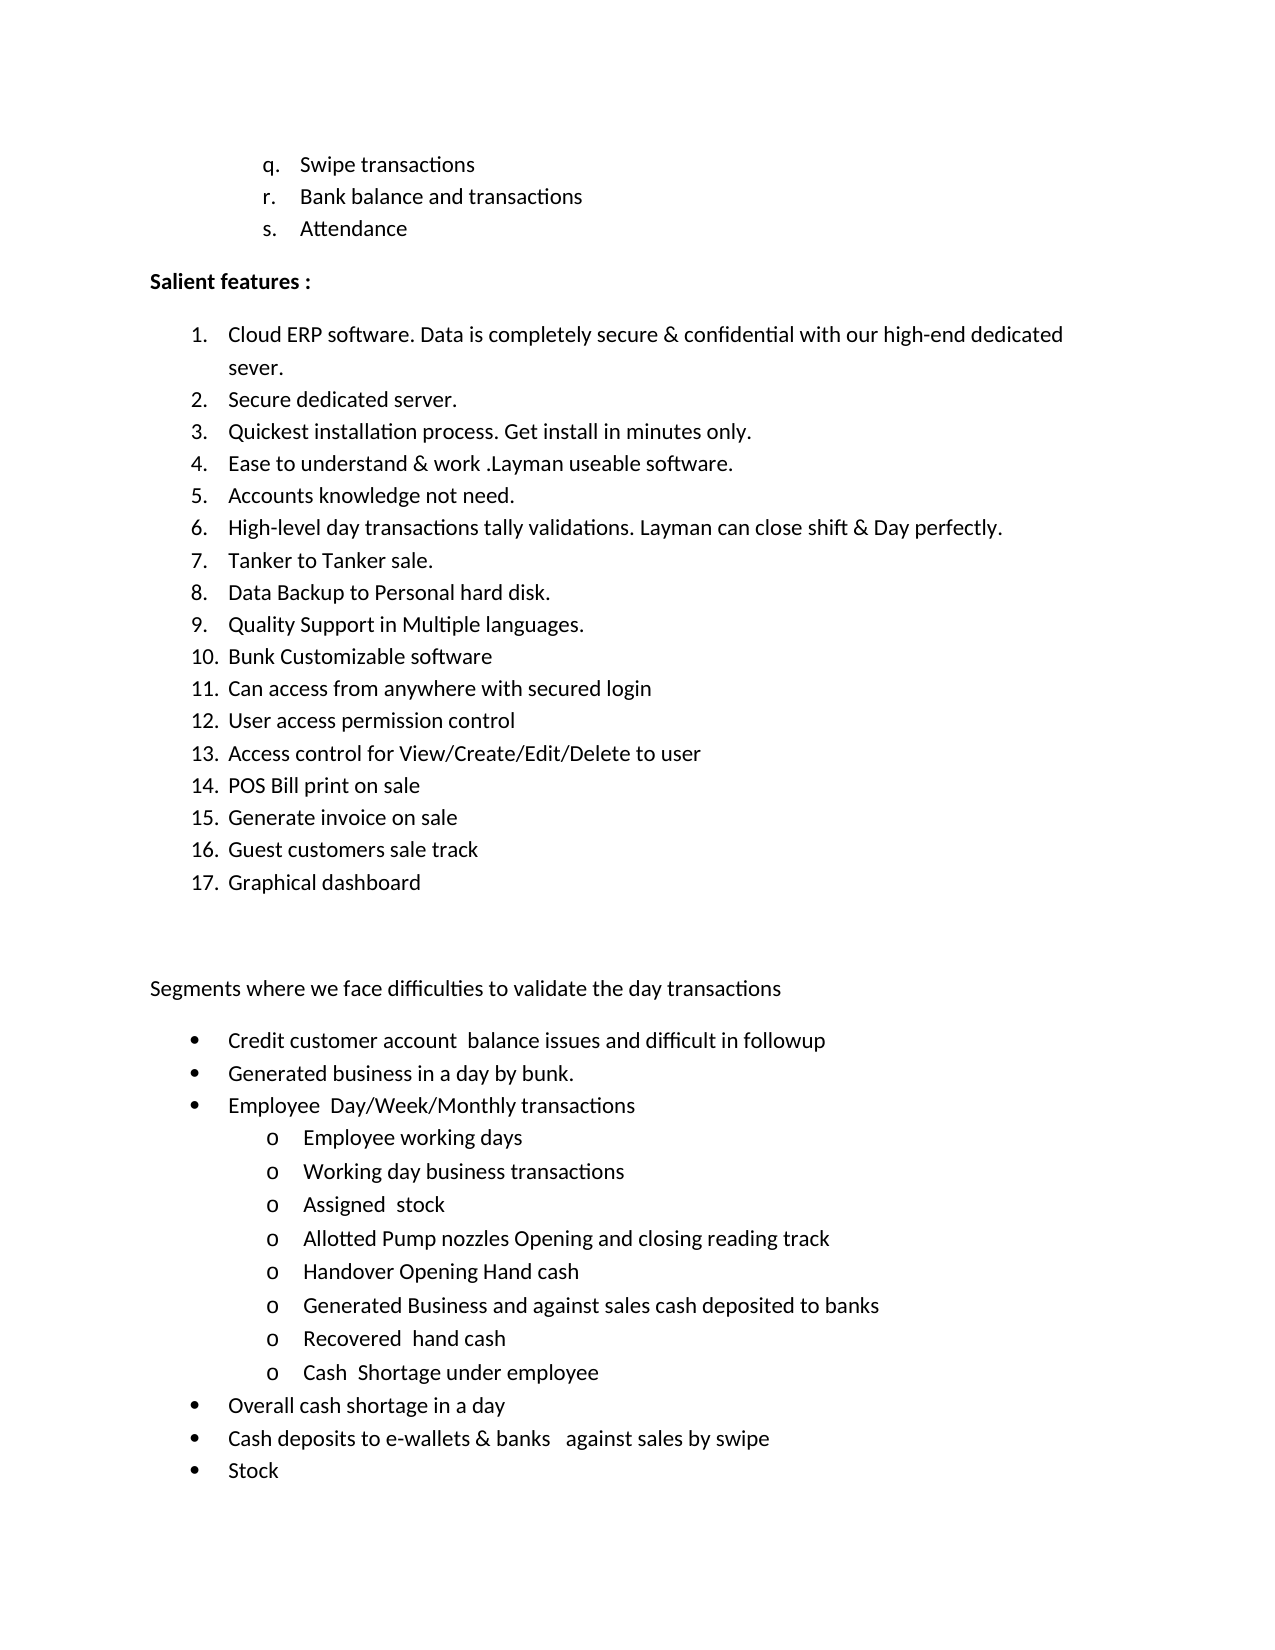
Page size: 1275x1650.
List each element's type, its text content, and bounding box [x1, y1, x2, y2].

list Cash Shortage under employee [266, 1358, 1125, 1387]
list Accounts knowledge not need. [191, 481, 1125, 509]
list Stock [191, 1456, 1125, 1484]
list Tanker to Tanker sale. [191, 546, 1125, 574]
list Cloud ERP software. Data is completely secure & confidential with our high-end dedicated sever. [191, 320, 1125, 381]
list Swipe transactions [262, 150, 1125, 178]
list Bank balance and transactions [262, 182, 1125, 210]
list Access control for View/Create/Edit/Delete to user [191, 739, 1125, 767]
list Generated Business and against sales cash deposited to banks [266, 1291, 1125, 1320]
list User access permission control [191, 707, 1125, 735]
list Bunk Customizable software [191, 642, 1125, 670]
list Can access from anywhere with secured login [191, 674, 1125, 702]
text Segments where we face difficulties to validate the day transactions [150, 974, 1125, 1002]
list POS Bill print on sale [191, 771, 1125, 799]
list Generate invoice on sale [191, 803, 1125, 831]
list Employee Day/Week/Monthly transactions [191, 1091, 1125, 1119]
list Quality Support in Multiple languages. [191, 610, 1125, 638]
list High-level day transactions tally validations. Layman can close shift & Day perfectly. [191, 513, 1125, 542]
list Allotted Pump nozzles Opening and closing reading track [266, 1224, 1125, 1253]
list Secure dedicated server. [191, 385, 1125, 413]
list Working day business transactions [266, 1157, 1125, 1186]
list Handover Opening Hand cash [266, 1257, 1125, 1287]
list Quickest installation process. Get install in minutes only. [191, 417, 1125, 445]
list Ease to understand & work .Layman useable software. [191, 449, 1125, 477]
text Salient features : [150, 267, 1125, 295]
list Attendance [262, 214, 1125, 242]
list Employee working days [266, 1123, 1125, 1152]
list Generated business in a day by bunk. [191, 1059, 1125, 1087]
list Cash deposits to e-wallets & banks against sales by swipe [191, 1424, 1125, 1452]
list Assigned stock [266, 1190, 1125, 1219]
list Guest customers sale track [191, 835, 1125, 863]
list Recovered hand cash [266, 1324, 1125, 1354]
list Graphical dashboard [191, 868, 1125, 896]
list Overall cash shortage in a day [191, 1392, 1125, 1419]
list Data Backup to Personal hard disk. [191, 578, 1125, 606]
list Credit customer account balance issues and difficult in followup [191, 1027, 1125, 1055]
